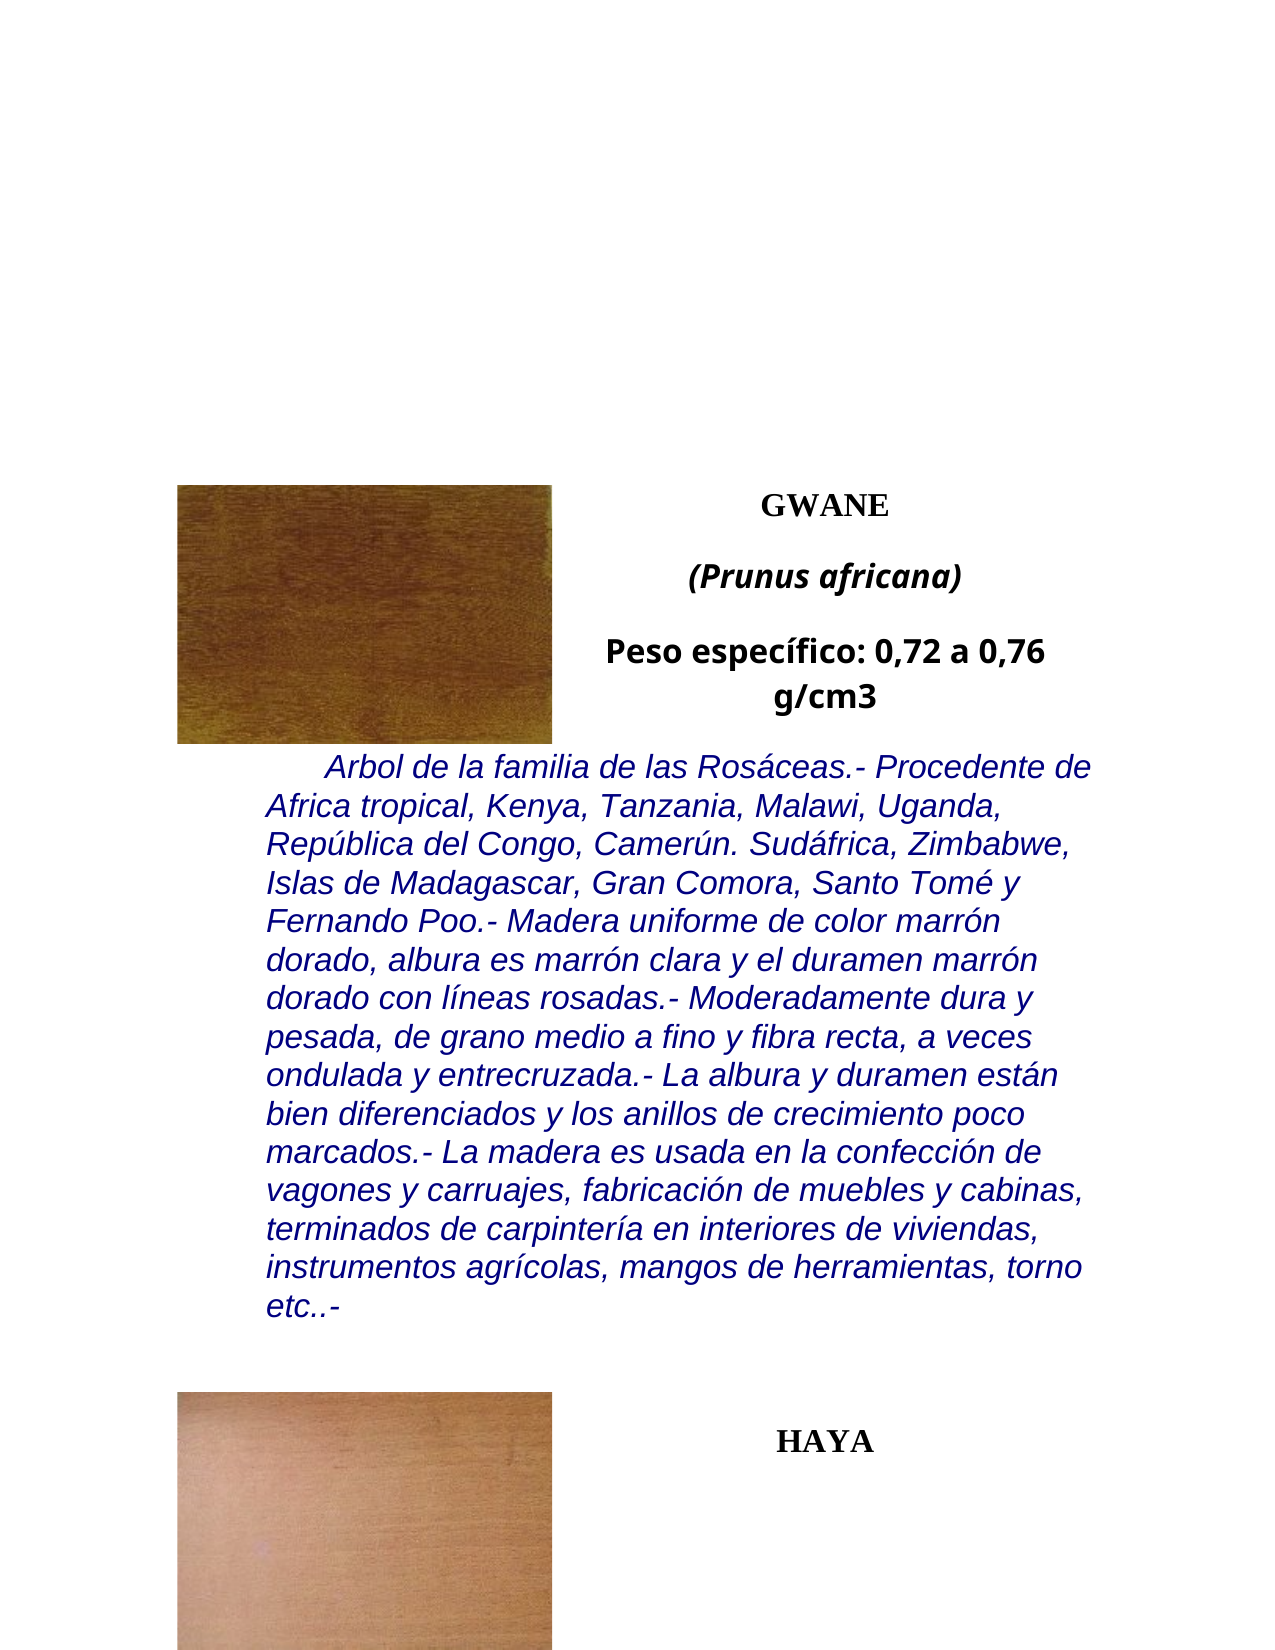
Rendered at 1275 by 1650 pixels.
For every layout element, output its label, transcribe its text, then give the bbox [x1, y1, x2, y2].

picture [177, 1392, 553, 1650]
text HAYA [553, 1421, 1098, 1459]
text Peso específico: 0,72 a 0,76 g/cm3 [553, 628, 1098, 718]
text GWANE [553, 486, 1098, 524]
text Arbol de la familia de las Rosáceas.- Procedente de Africa tropical, Kenya, Tanzania, Malawi, Uganda, República del Congo, Camerún. Sudáfrica, Zimbabwe, Islas de Madagascar, Gran Comora, Santo Tomé y Fernando Poo.- Madera uniforme de color marrón dorado, albura es marrón clara y el duramen marrón dorado con líneas rosadas.- Moderadamente dura y pesada, de grano medio a fino y fibra recta, a veces ondulada y entrecruzada.- La albura y duramen están bien diferenciados y los anillos de crecimiento poco marcados.- La madera es usada en la confección de vagones y carruajes, fabricación de muebles y cabinas, terminados de carpintería en interiores de viviendas, instrumentos agrícolas, mangos de herramientas, torno etc..- [266, 748, 1098, 1324]
picture [177, 485, 553, 744]
text (Prunus africana) [553, 553, 1098, 598]
